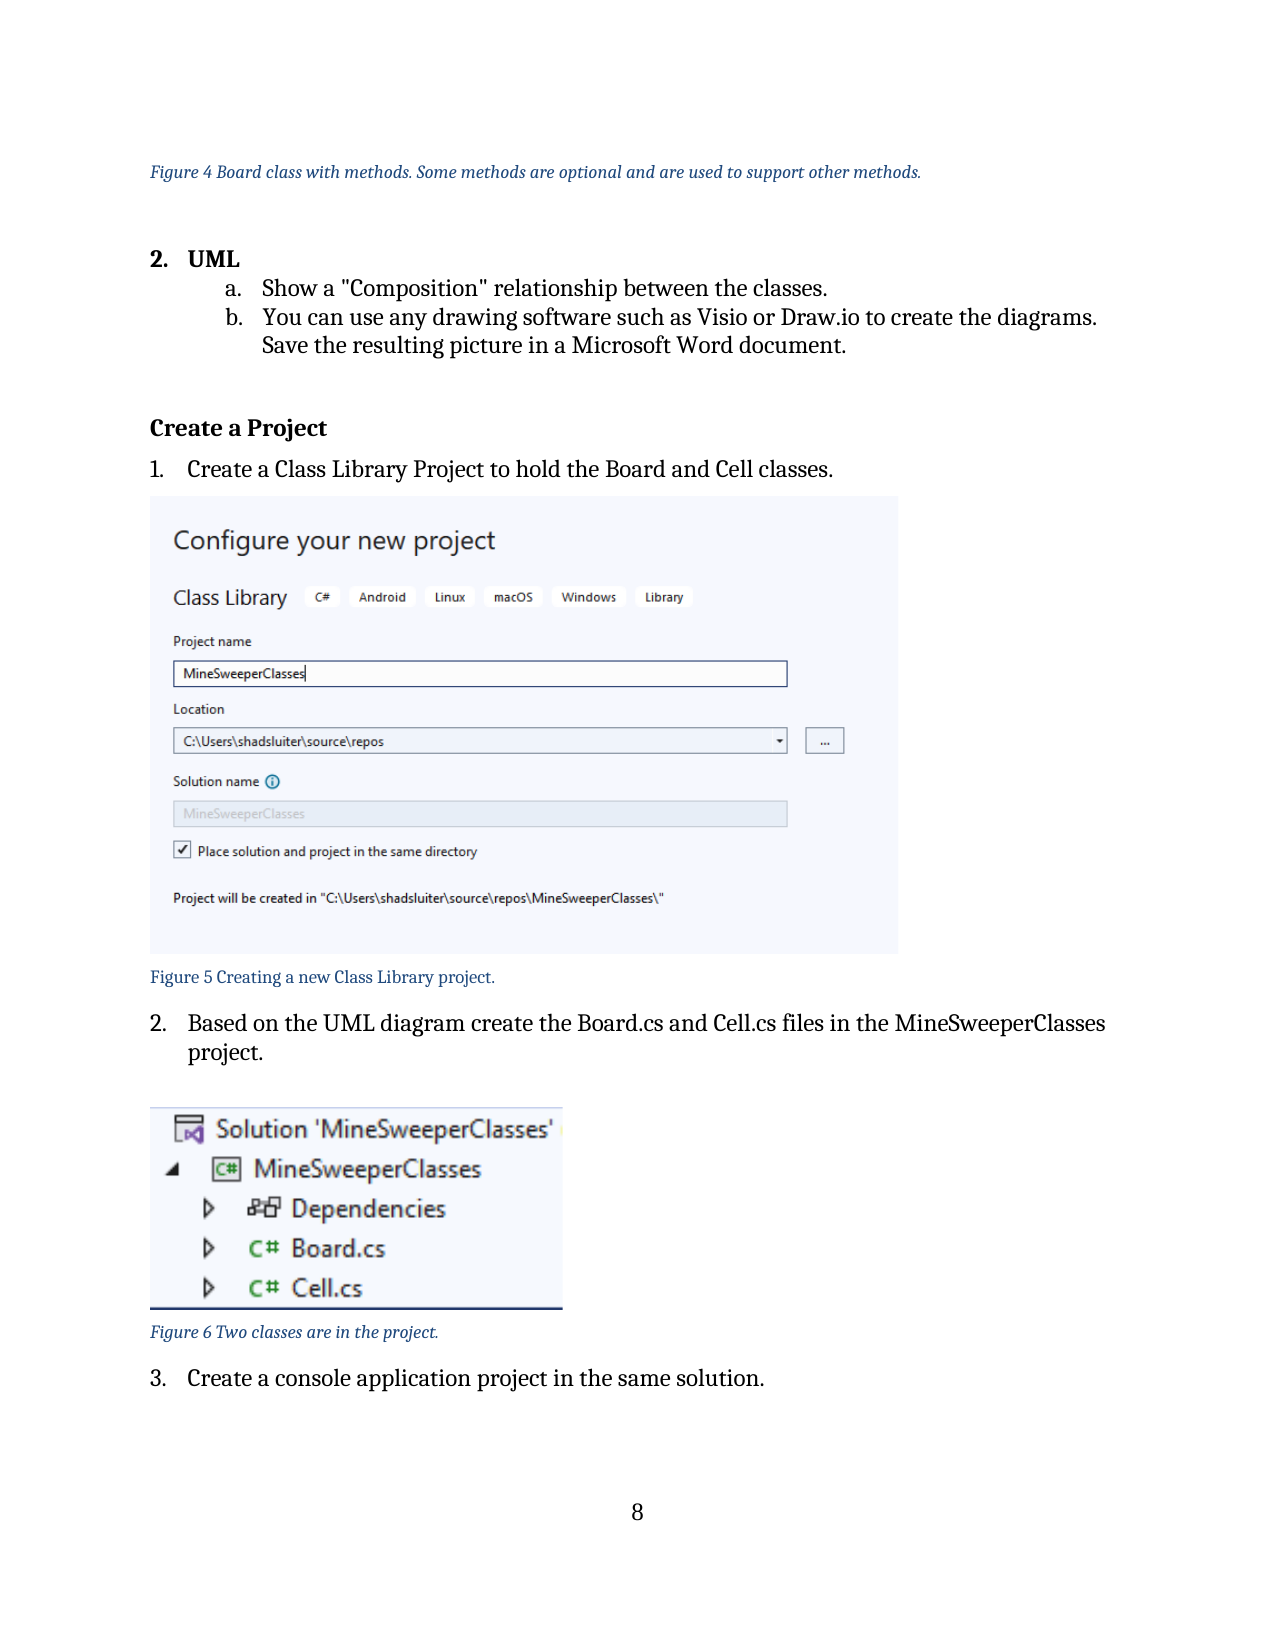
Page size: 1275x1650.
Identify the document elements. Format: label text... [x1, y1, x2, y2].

picture [150, 496, 899, 954]
list UML [150, 245, 1125, 274]
picture [150, 1107, 563, 1310]
text Figure 6 Two classes are in the project. [150, 1322, 1125, 1343]
list Based on the UML diagram create the Board.cs and Cell.cs files in the MineSweeperClasses project. [150, 1009, 1125, 1095]
text Figure 5 Creating a new Class Library project. [150, 966, 1125, 988]
list Create a Class Library Project to hold the Board and Cell classes. [150, 455, 1125, 484]
text Create a Project [150, 414, 1125, 442]
list Create a console application project in the same solution. [150, 1364, 1125, 1393]
text Figure 4 Board class with methods. Some methods are optional and are used to support other methods. [150, 161, 1125, 183]
list You can use any drawing software such as Visio or Draw.io to create the diagrams. Save the resulting picture in a Microsoft Word document. [225, 302, 1125, 360]
list Show a "Composition" relationship between the classes. [225, 274, 1125, 302]
